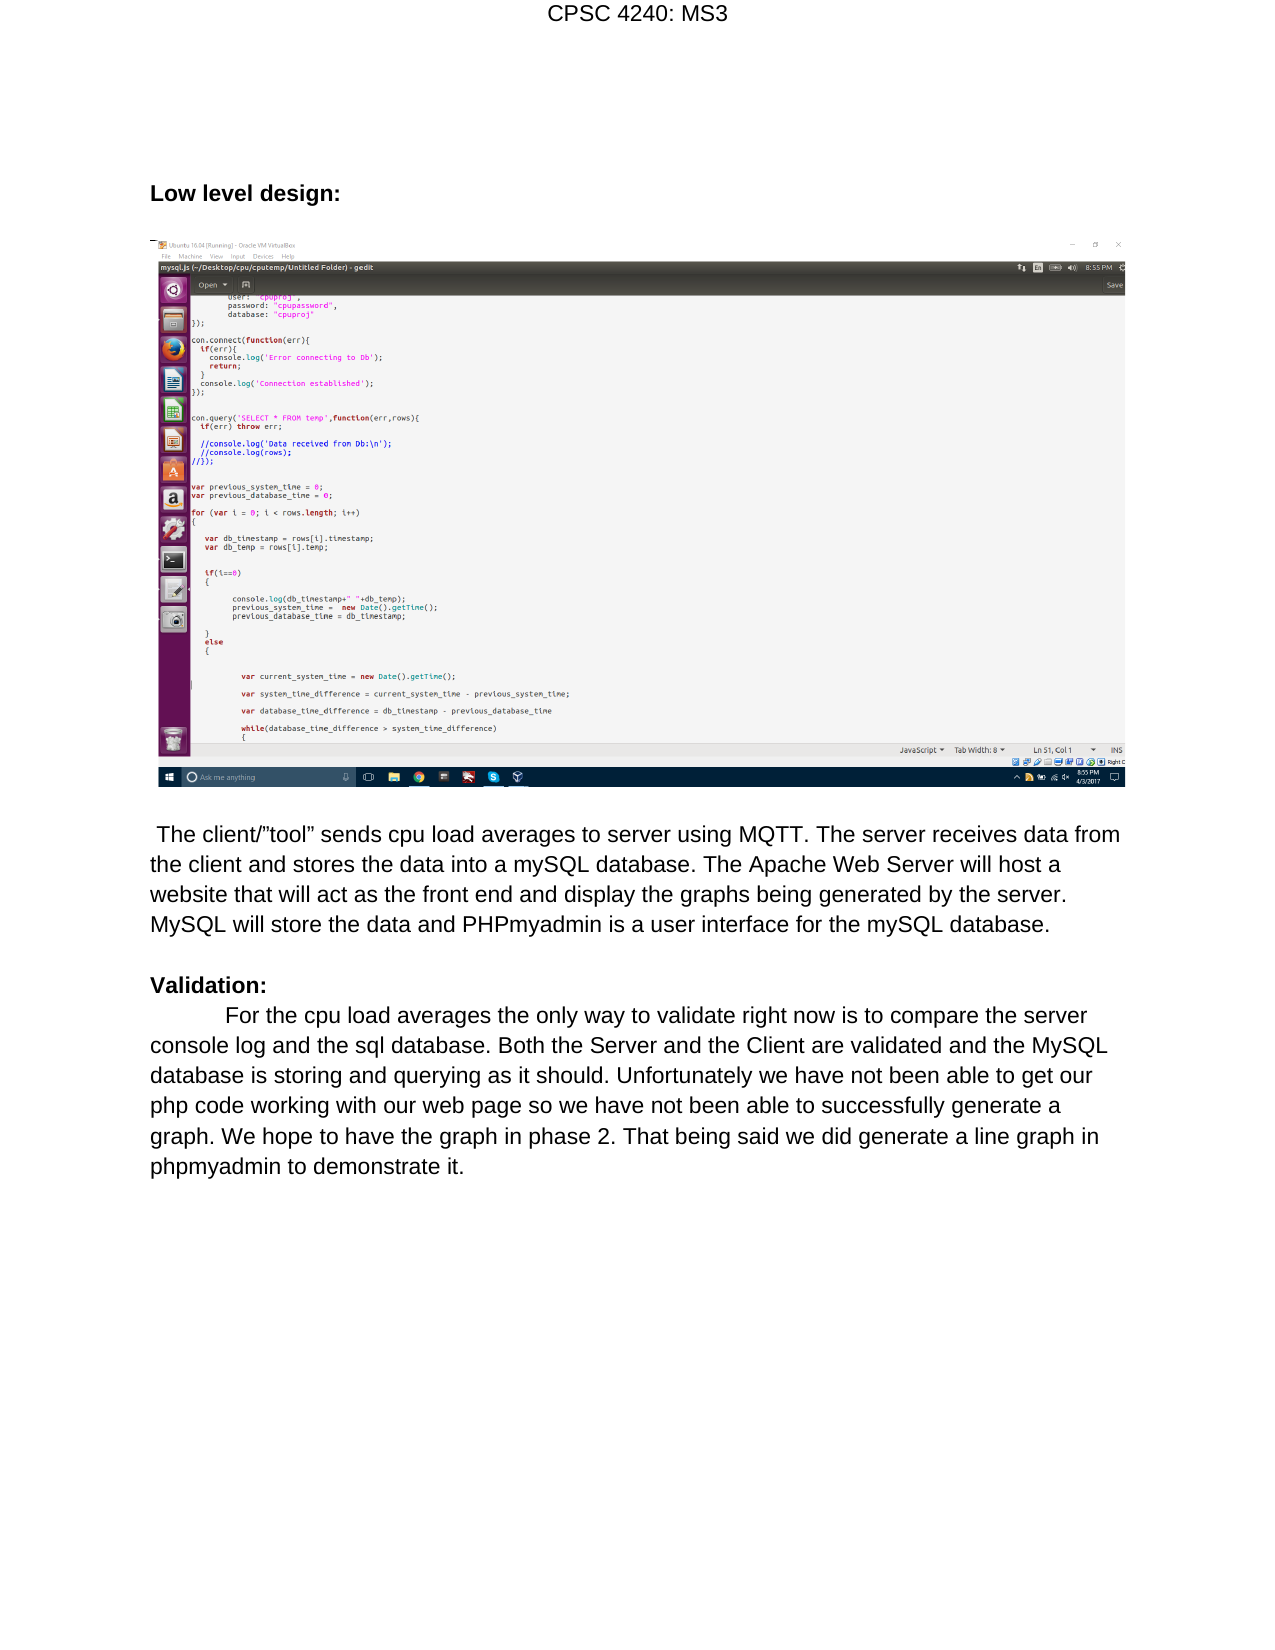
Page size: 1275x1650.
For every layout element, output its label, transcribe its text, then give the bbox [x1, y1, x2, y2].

text Low level design: [150, 180, 1125, 207]
text Validation: [150, 972, 1125, 998]
text The client/”tool” sends cpu load averages to server using MQTT. The server receives data from the client and stores the data into a mySQL database. The Apache Web Server will host a website that will act as the front end and display the graphs being generated by the server. MySQL will store the data and PHPmyadmin is a user interface for the mySQL database. [150, 821, 1125, 937]
text For the cpu load averages the only way to validate right now is to compare the server console log and the sql database. Both the Server and the Client are validated and the MySQL database is storing and querying as it should. Unfortunately we have not been able to get our php code working with our web page so we have not been able to successfully generate a graph. We hope to have the graph in phase 2. That being said we did generate a line graph in phpmyadmin to demonstrate it. [150, 1002, 1125, 1179]
picture [150, 240, 1125, 787]
